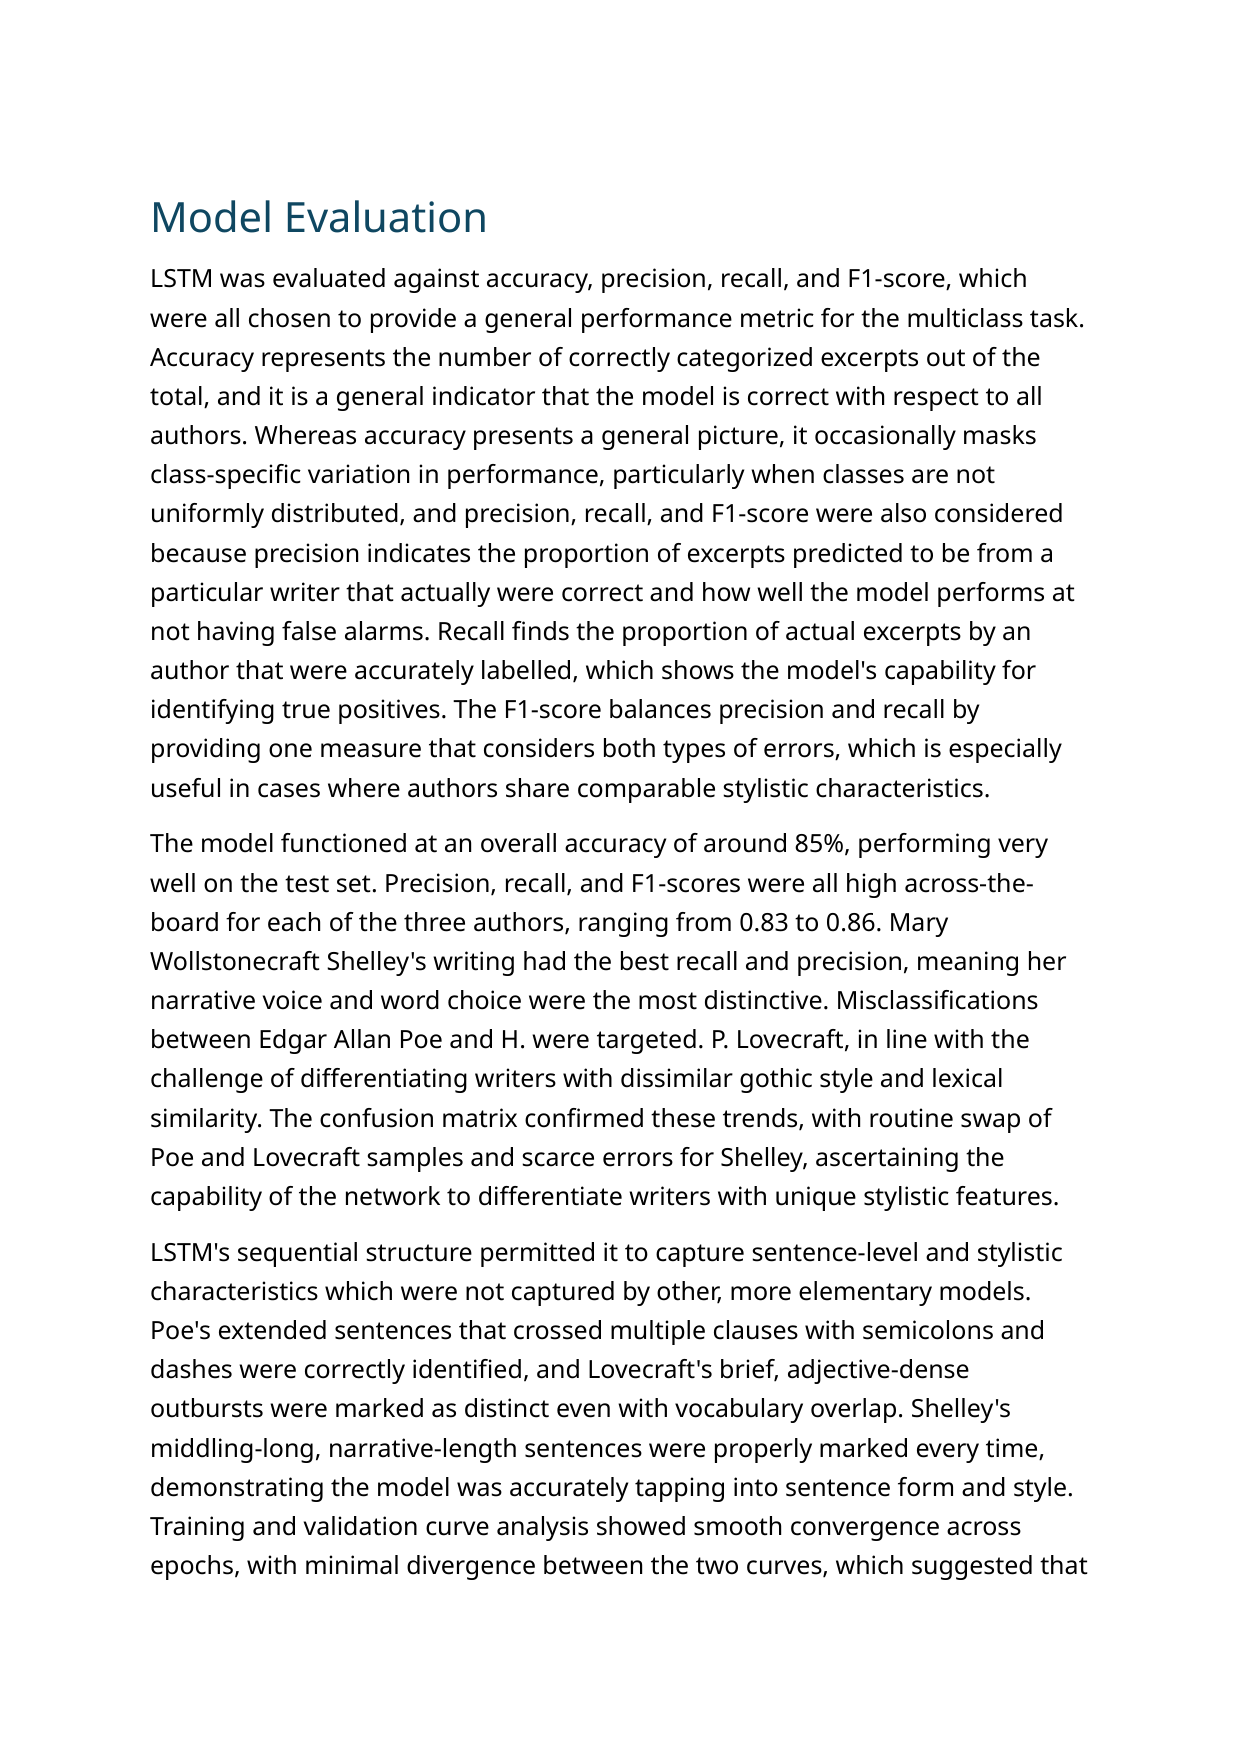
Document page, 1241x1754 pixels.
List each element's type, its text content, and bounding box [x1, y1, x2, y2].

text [150, 1234, 1090, 1582]
text The model functioned at an overall accuracy of around 85%, performing very well on the test set. Precision, recall, and F1-scores were all high across-the-board for each of the three authors, ranging from 0.83 to 0.86. Mary Wollstonecraft Shelley's writing had the best recall and precision, meaning her narrative voice and word choice were the most distinctive. Misclassifications between Edgar Allan Poe and H. were targeted. P. Lovecraft, in line with the challenge of differentiating writers with dissimilar gothic style and lexical similarity. The confusion matrix confirmed these trends, with routine swap of Poe and Lovecraft samples and scarce errors for Shelley, ascertaining the capability of the network to differentiate writers with unique stylistic features. [150, 826, 1090, 1213]
subtitle Model Evaluation [150, 187, 1090, 244]
text LSTM was evaluated against accuracy, precision, recall, and F1-score, which were all chosen to provide a general performance metric for the multiclass task. Accuracy represents the number of correctly categorized excerpts out of the total, and it is a general indicator that the model is correct with respect to all authors. Whereas accuracy presents a general picture, it occasionally masks class-specific variation in performance, particularly when classes are not uniformly distributed, and precision, recall, and F1-score were also considered because precision indicates the proportion of excerpts predicted to be from a particular writer that actually were correct and how well the model performs at not having false alarms. Recall finds the proportion of actual excerpts by an author that were accurately labelled, which shows the model's capability for identifying true positives. The F1-score balances precision and recall by providing one measure that considers both types of errors, which is especially useful in cases where authors share comparable stylistic characteristics. [150, 261, 1090, 804]
